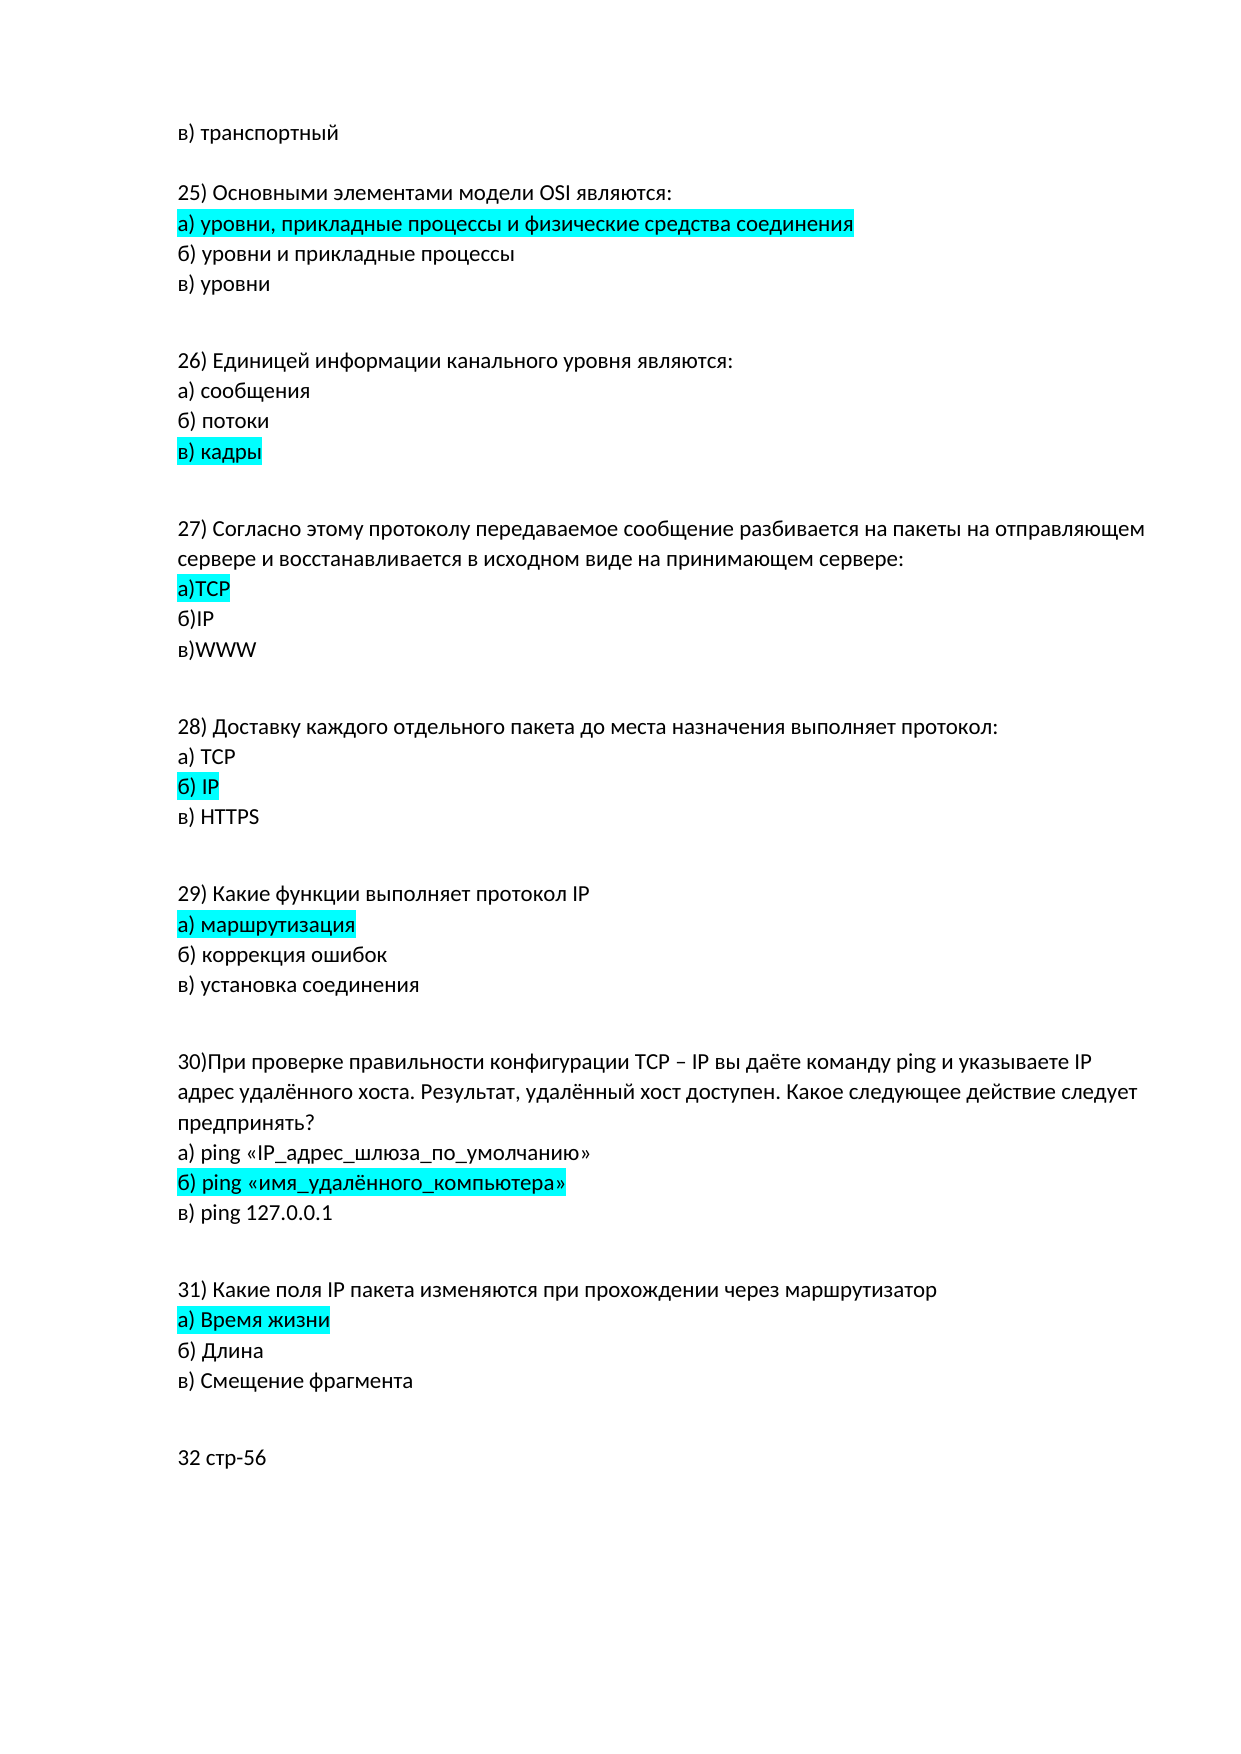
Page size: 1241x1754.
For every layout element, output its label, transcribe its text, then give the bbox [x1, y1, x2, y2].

text 26) Единицей информации канального уровня являются: а) сообщения б) потоки в) кадры [177, 316, 1152, 465]
text 28) Доставку каждого отдельного пакета до места назначения выполняет протокол: а) TCP б) IP в) HTTPS [177, 682, 1152, 831]
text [177, 118, 1152, 297]
text 29) Какие функции выполняет протокол IP а) маршрутизация б) коррекция ошибок в) установка соединения [177, 849, 1152, 998]
text 30)При проверке правильности конфигурации TCP – IP вы даёте команду ping и указываете IP адрес удалённого хоста. Результат, удалённый хост доступен. Какое следующее действие следует предпринять? а) ping «IP_адрес_шлюза_по_умолчанию» б) ping «имя_удалённого_компьютера» в) ping 127.0.0.1 [177, 1017, 1152, 1226]
text 27) Согласно этому протоколу передаваемое сообщение разбивается на пакеты на отправляющем сервере и восстанавливается в исходном виде на принимающем сервере: а)TCP б)IP в)WWW [177, 484, 1152, 663]
text 32 стр-56 [177, 1413, 1152, 1471]
text 31) Какие поля IP пакета изменяются при прохождении через маршрутизатор а) Время жизни б) Длина в) Смещение фрагмента [177, 1245, 1152, 1394]
